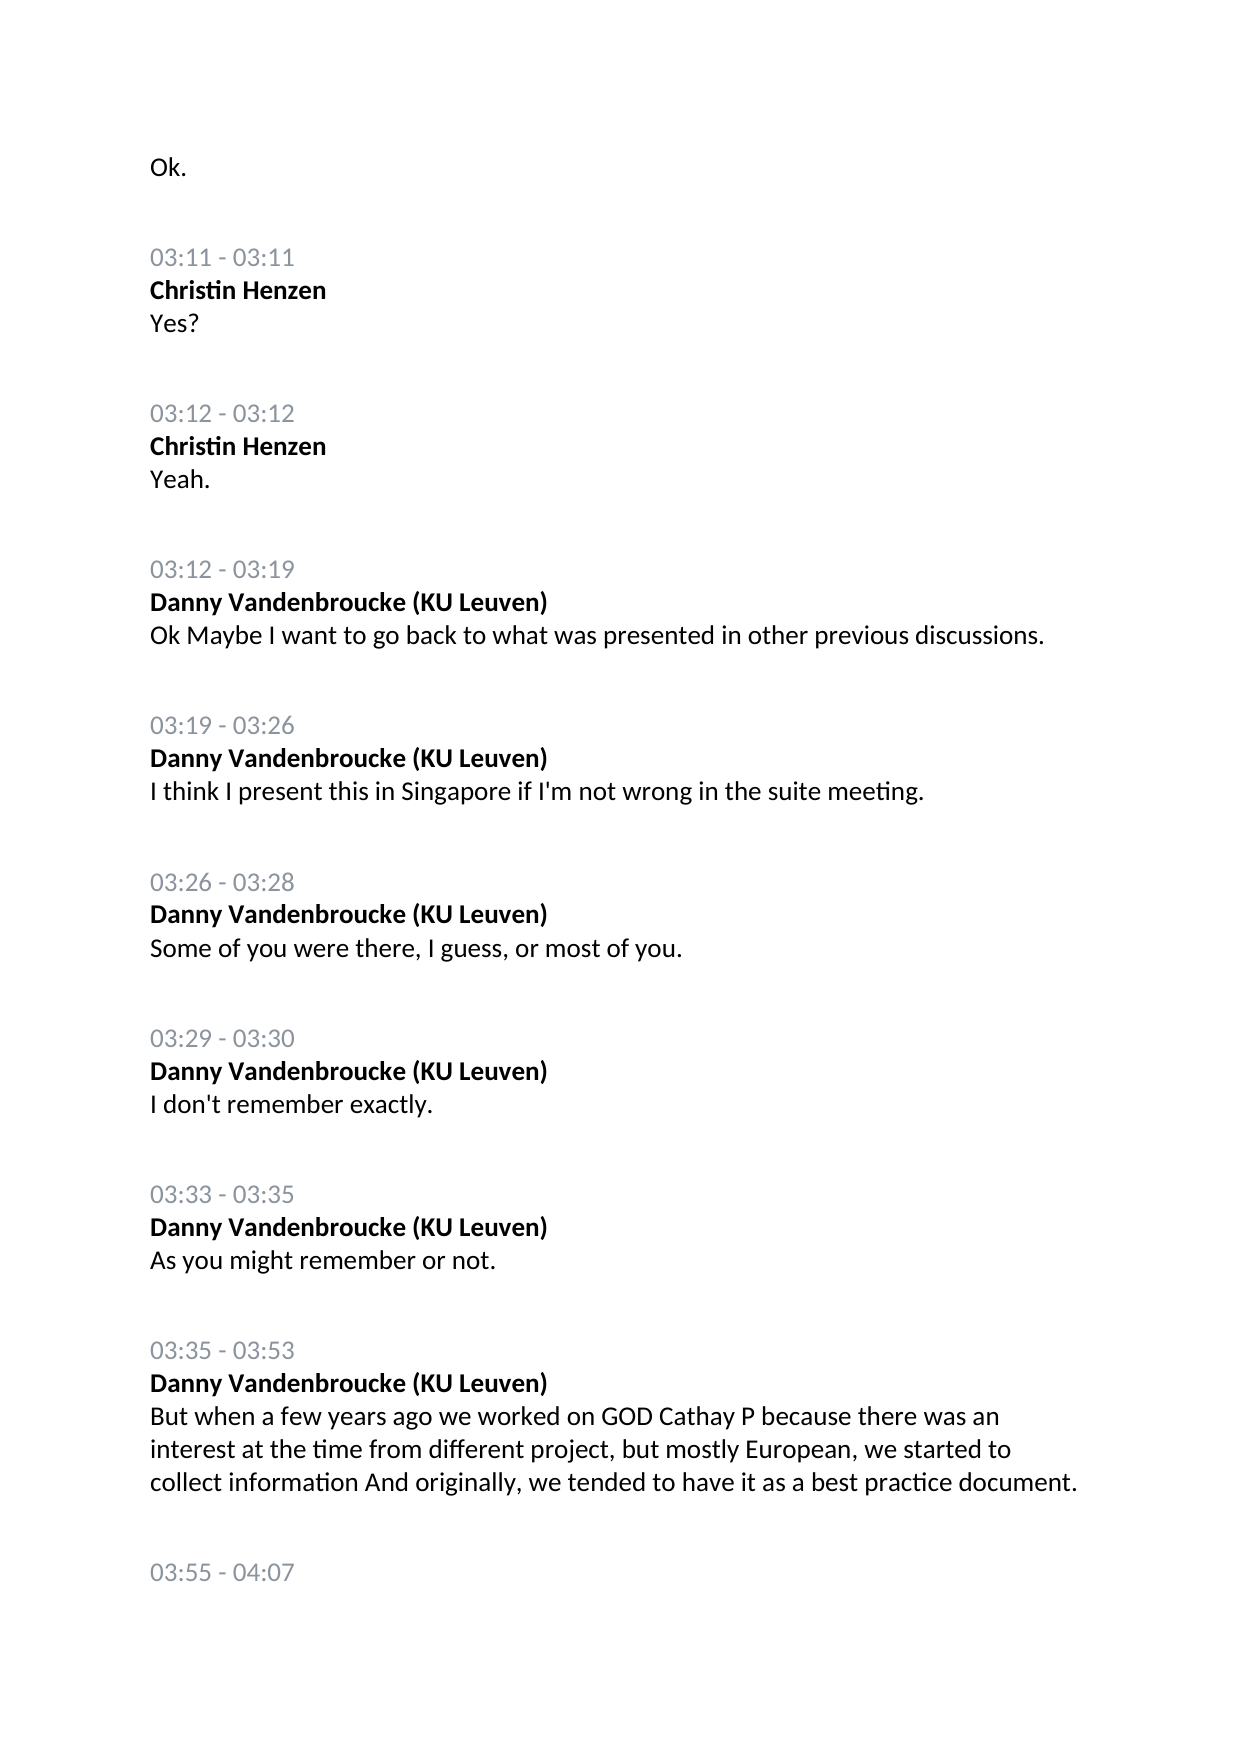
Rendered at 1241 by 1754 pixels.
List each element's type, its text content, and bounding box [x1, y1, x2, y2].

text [150, 150, 1090, 207]
text 03:12 - 03:12 Christin Henzen Yeah. [150, 363, 1090, 519]
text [150, 1522, 1090, 1588]
text 03:11 - 03:11 Christin Henzen Yes? [150, 207, 1090, 363]
text 03:26 - 03:28 Danny Vandenbroucke (KU Leuven) Some of you were there, I guess, or most of you. [150, 832, 1090, 988]
text 03:29 - 03:30 Danny Vandenbroucke (KU Leuven) I don't remember exactly. [150, 988, 1090, 1144]
text 03:35 - 03:53 Danny Vandenbroucke (KU Leuven) But when a few years ago we worked on GOD Cathay P because there was an interest at the time from different project, but mostly European, we started to collect information And originally, we tended to have it as a best practice document. [150, 1300, 1090, 1522]
text 03:33 - 03:35 Danny Vandenbroucke (KU Leuven) As you might remember or not. [150, 1144, 1090, 1300]
text 03:19 - 03:26 Danny Vandenbroucke (KU Leuven) I think I present this in Singapore if I'm not wrong in the suite meeting. [150, 676, 1090, 832]
text 03:12 - 03:19 Danny Vandenbroucke (KU Leuven) Ok Maybe I want to go back to what was presented in other previous discussions. [150, 519, 1090, 676]
